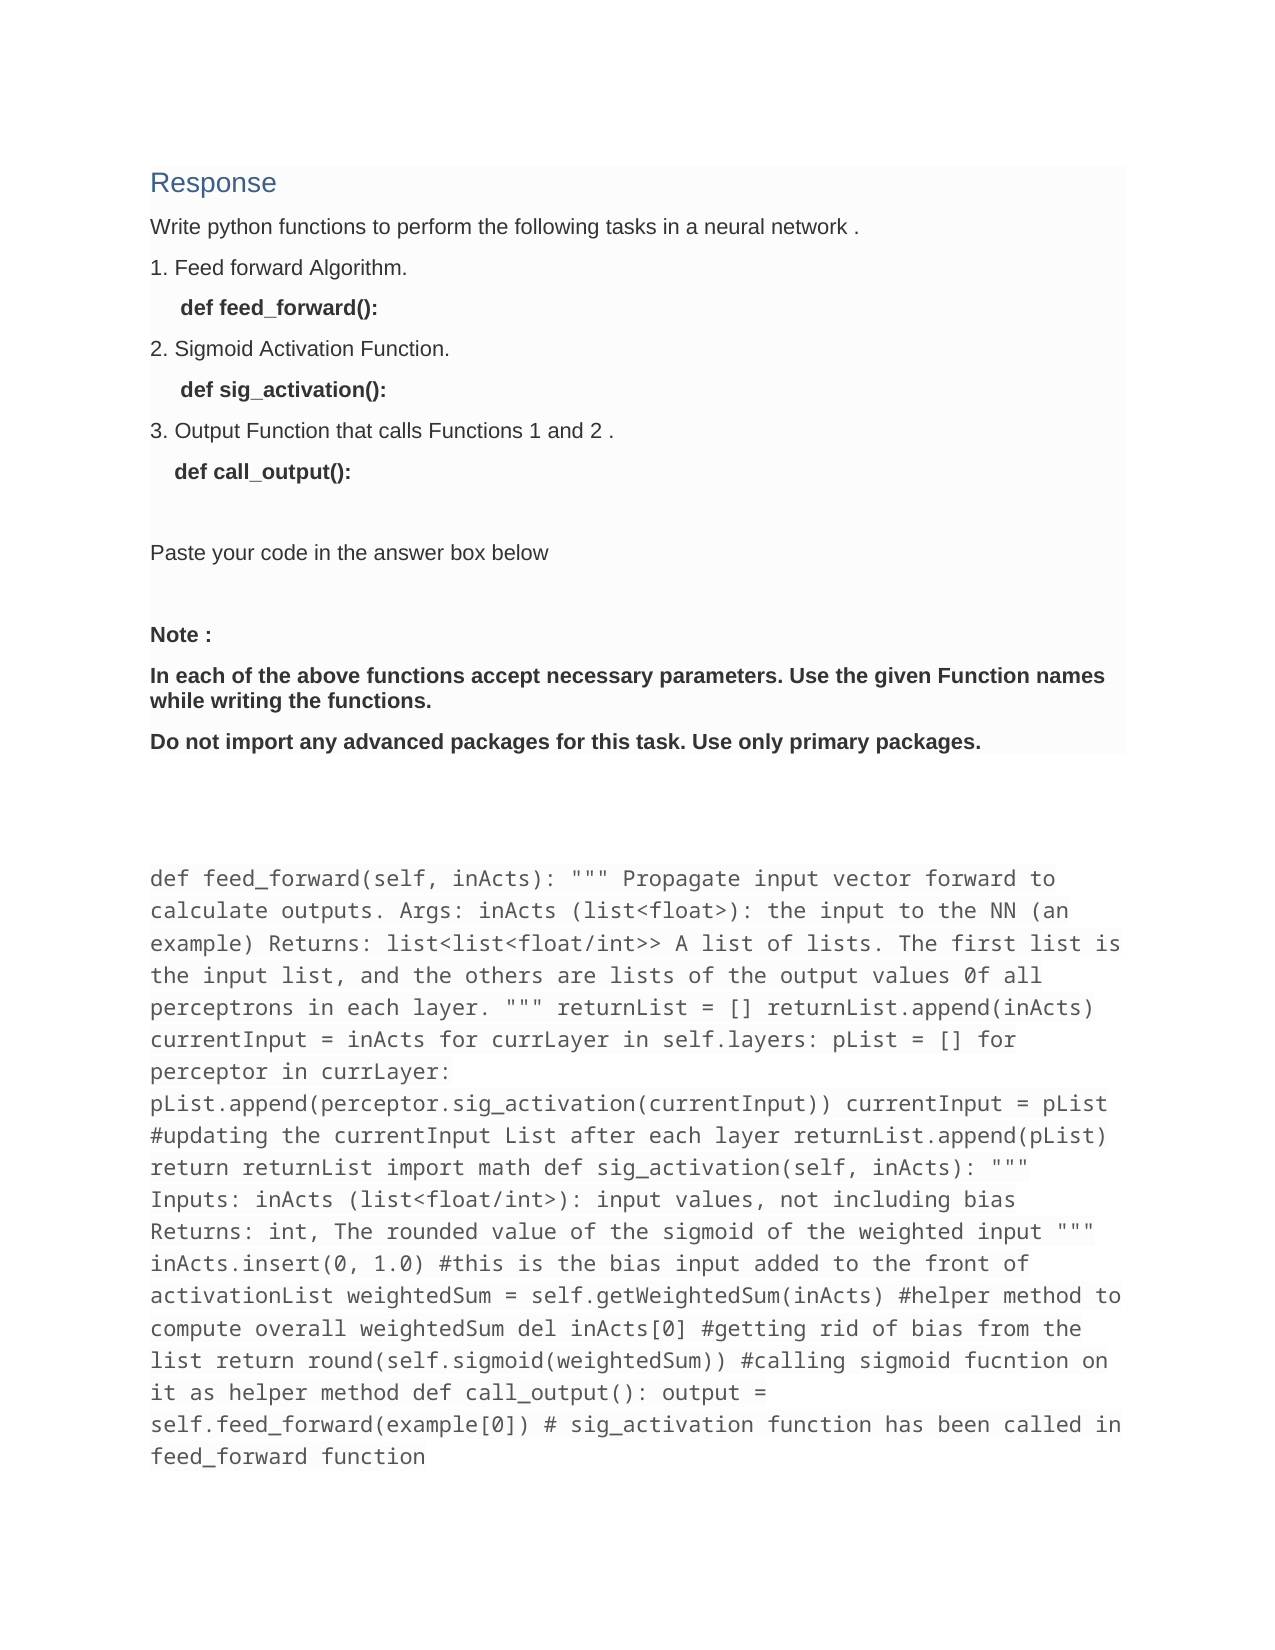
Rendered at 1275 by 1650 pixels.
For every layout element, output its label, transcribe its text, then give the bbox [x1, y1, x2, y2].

text In each of the above functions accept necessary parameters. Use the given Function names while writing the functions. [150, 663, 1125, 713]
text 1. Feed forward Algorithm. [150, 254, 1125, 280]
text Response [150, 166, 1125, 198]
text 2. Sigmoid Activation Function. [150, 336, 1125, 361]
text def feed_forward(): [150, 295, 1125, 321]
text def sig_activation(): [150, 377, 1125, 402]
text Do not import any advanced packages for this task. Use only primary packages. [150, 729, 1125, 754]
text Paste your code in the answer box below [150, 540, 1125, 566]
text def feed_forward(self, inActs): """ Propagate input vector forward to calculate outputs. Args: inActs (list<float>): the input to the NN (an example) Returns: list<list<float/int>> A list of lists. The first list is the input list, and the others are lists of the output values 0f all perceptrons in each layer. """ returnList = [] returnList.append(inActs) currentInput = inActs for currLayer in self.layers: pList = [] for perceptor in currLayer: pList.append(perceptor.sig_activation(currentInput)) currentInput = pList #updating the currentInput List after each layer returnList.append(pList) return returnList import math def sig_activation(self, inActs): """ Inputs: inActs (list<float/int>): input values, not including bias Returns: int, The rounded value of the sigmoid of the weighted input """ inActs.insert(0, 1.0) #this is the bias input added to the front of activationList weightedSum = self.getWeightedSum(inActs) #helper method to compute overall weightedSum del inActs[0] #getting rid of bias from the list return round(self.sigmoid(weightedSum)) #calling sigmoid fucntion on it as helper method def call_output(): output = self.feed_forward(example[0]) # sig_activation function has been called in feed_forward function [150, 863, 1125, 1471]
text def call_output(): [150, 459, 1125, 484]
text Note : [150, 622, 1125, 647]
text 3. Output Function that calls Functions 1 and 2 . [150, 418, 1125, 443]
text Write python functions to perform the following tasks in a neural network . [150, 214, 1125, 239]
